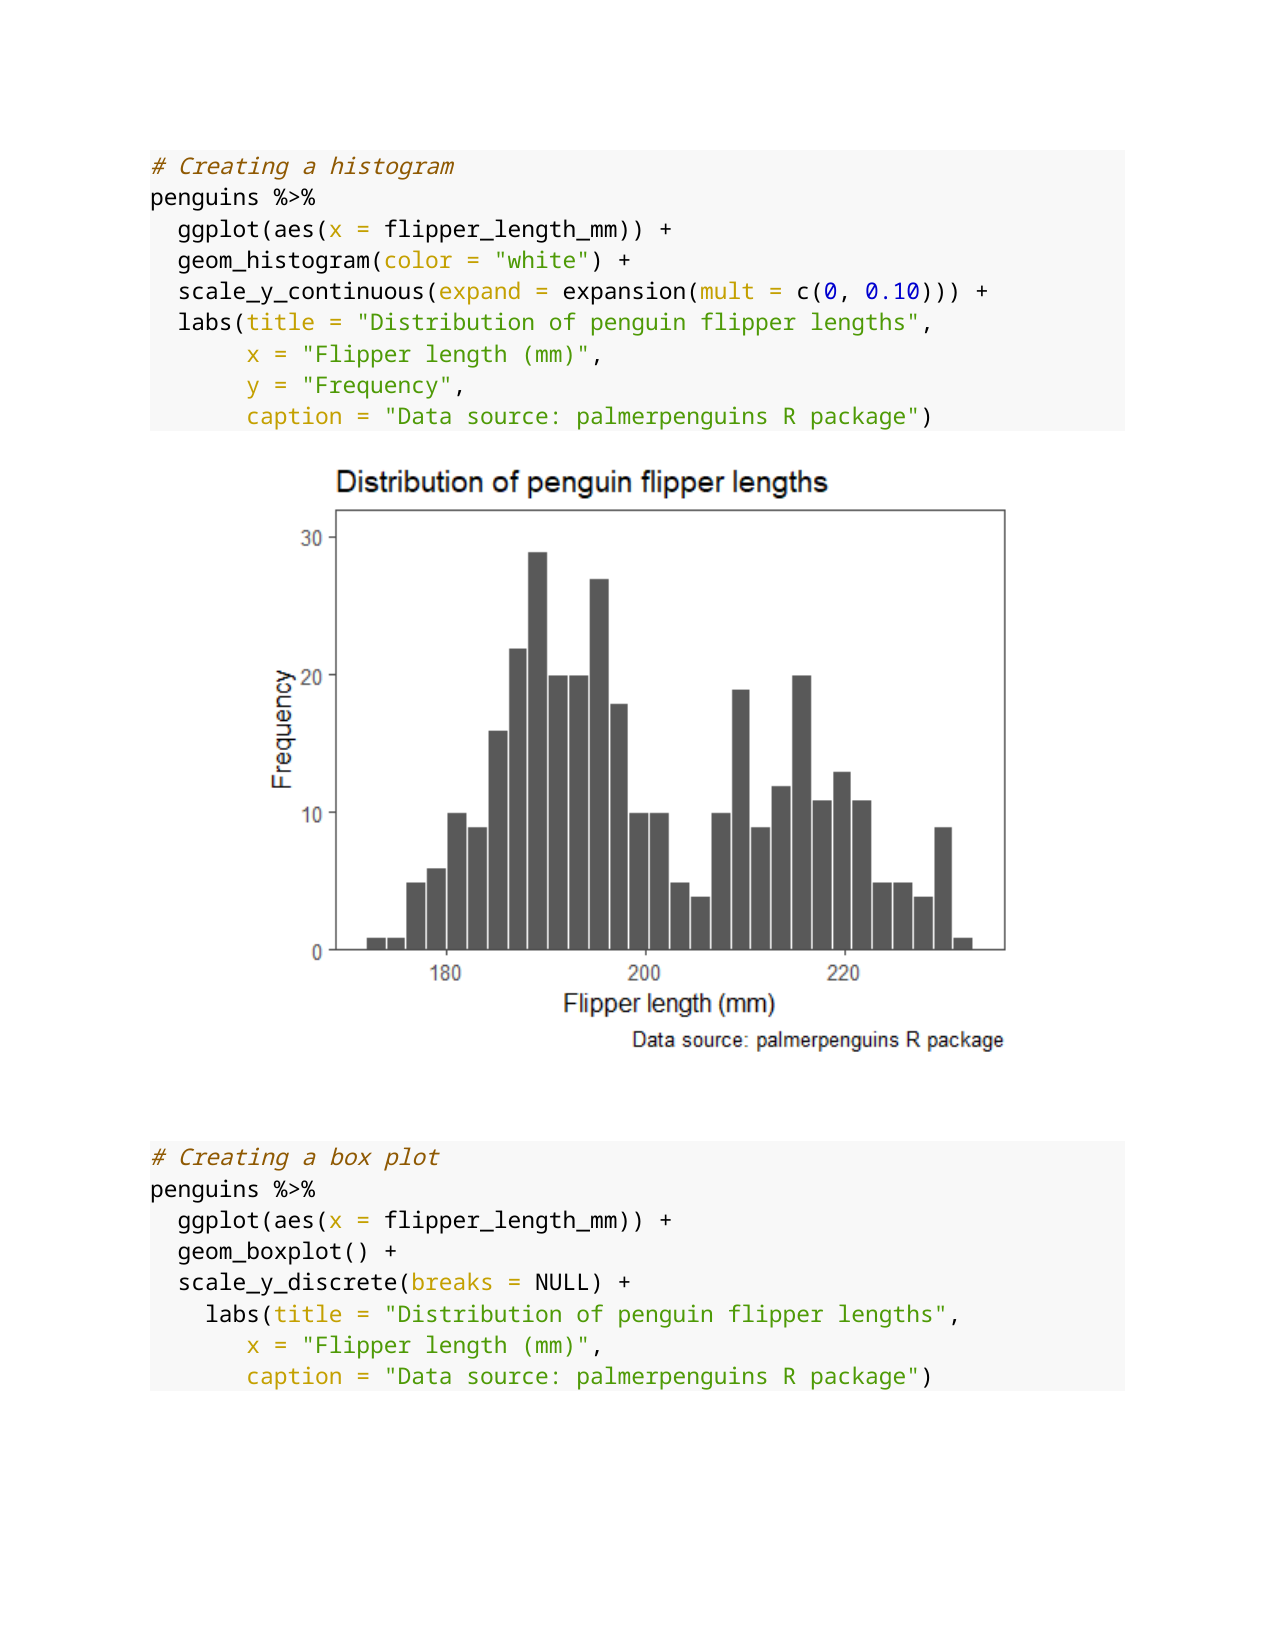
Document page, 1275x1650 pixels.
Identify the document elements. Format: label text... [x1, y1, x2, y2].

text # Creating a histogram penguins %>% ggplot(aes(x = flipper_length_mm)) + geom_histogram(color = "white") + scale_y_continuous(expand = expansion(mult = c(0, 0.10))) + labs(title = "Distribution of penguin flipper lengths", x = "Flipper length (mm)", y = "Frequency", caption = "Data source: palmerpenguins R package") [150, 150, 1125, 431]
picture [258, 456, 1017, 1063]
text # Creating a box plot penguins %>% ggplot(aes(x = flipper_length_mm)) + geom_boxplot() + scale_y_discrete(breaks = NULL) + labs(title = "Distribution of penguin flipper lengths", x = "Flipper length (mm)", caption = "Data source: palmerpenguins R package") [315, 1141, 1125, 1391]
